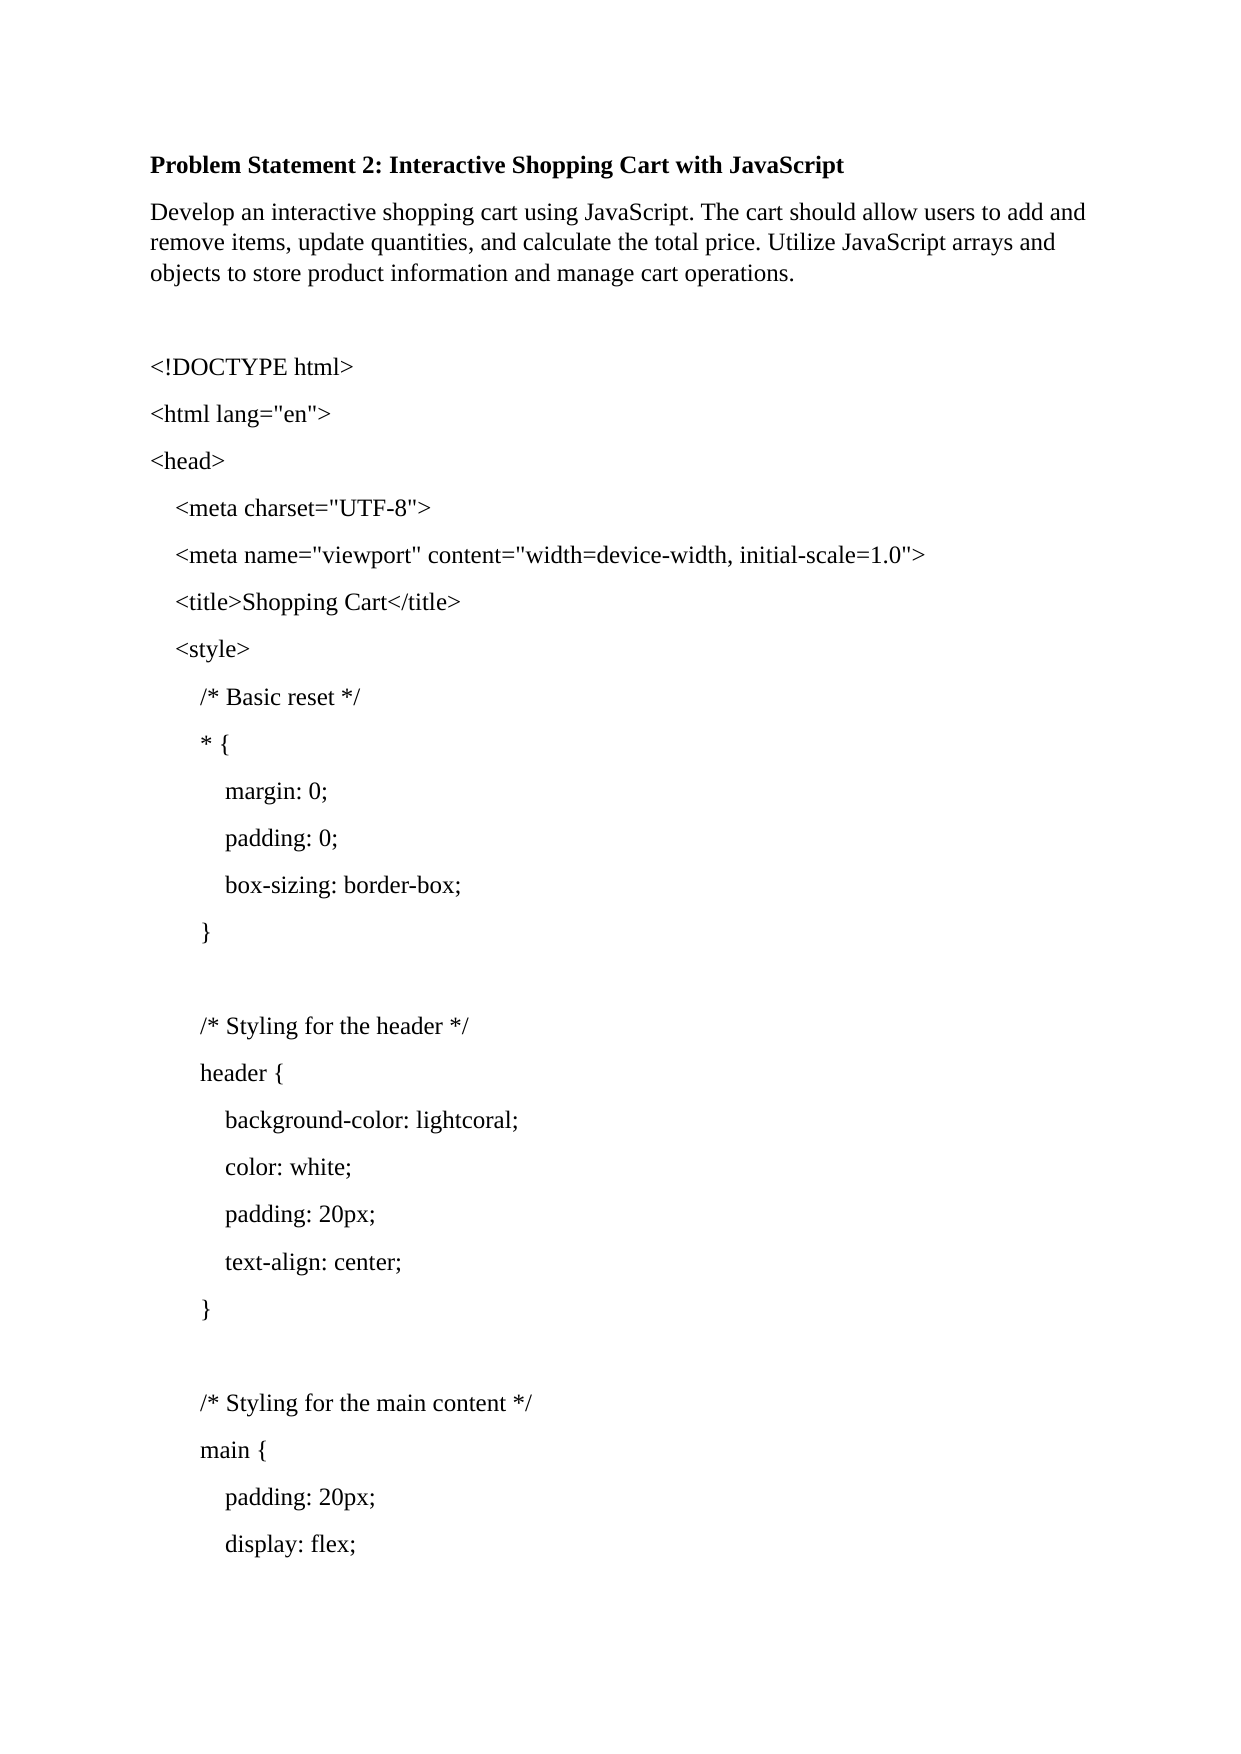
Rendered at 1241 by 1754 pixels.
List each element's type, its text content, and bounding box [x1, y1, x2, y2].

text margin: 0; [150, 776, 1090, 804]
text <style> [150, 634, 1090, 663]
text <meta name="viewport" content="width=device-width, initial-scale=1.0"> [150, 540, 1090, 569]
text padding: 0; [150, 823, 1090, 852]
text color: white; [150, 1152, 1090, 1181]
text /* Styling for the main content */ [150, 1388, 1090, 1417]
text /* Basic reset */ [150, 682, 1090, 710]
text /* Styling for the header */ [150, 1011, 1090, 1040]
text box-sizing: border-box; [150, 870, 1090, 899]
text <head> [150, 446, 1090, 475]
text display: flex; [150, 1529, 1090, 1558]
text } [150, 917, 1090, 946]
text <title>Shopping Cart</title> [150, 587, 1090, 616]
text main { [150, 1435, 1090, 1464]
text text-align: center; [150, 1247, 1090, 1275]
text background-color: lightcoral; [150, 1105, 1090, 1134]
text header { [150, 1058, 1090, 1087]
text padding: 20px; [150, 1199, 1090, 1228]
text Problem Statement 2: Interactive Shopping Cart with JavaScript [150, 150, 1090, 179]
text } [150, 1294, 1090, 1322]
text Develop an interactive shopping cart using JavaScript. The cart should allow users to add and remove items, update quantities, and calculate the total price. Utilize JavaScript arrays and objects to store product information and manage cart operations. [150, 197, 1090, 287]
text <meta charset="UTF-8"> [150, 493, 1090, 522]
text padding: 20px; [150, 1482, 1090, 1511]
text <!DOCTYPE html> [150, 352, 1090, 381]
text * { [150, 729, 1090, 757]
text <html lang="en"> [150, 399, 1090, 428]
